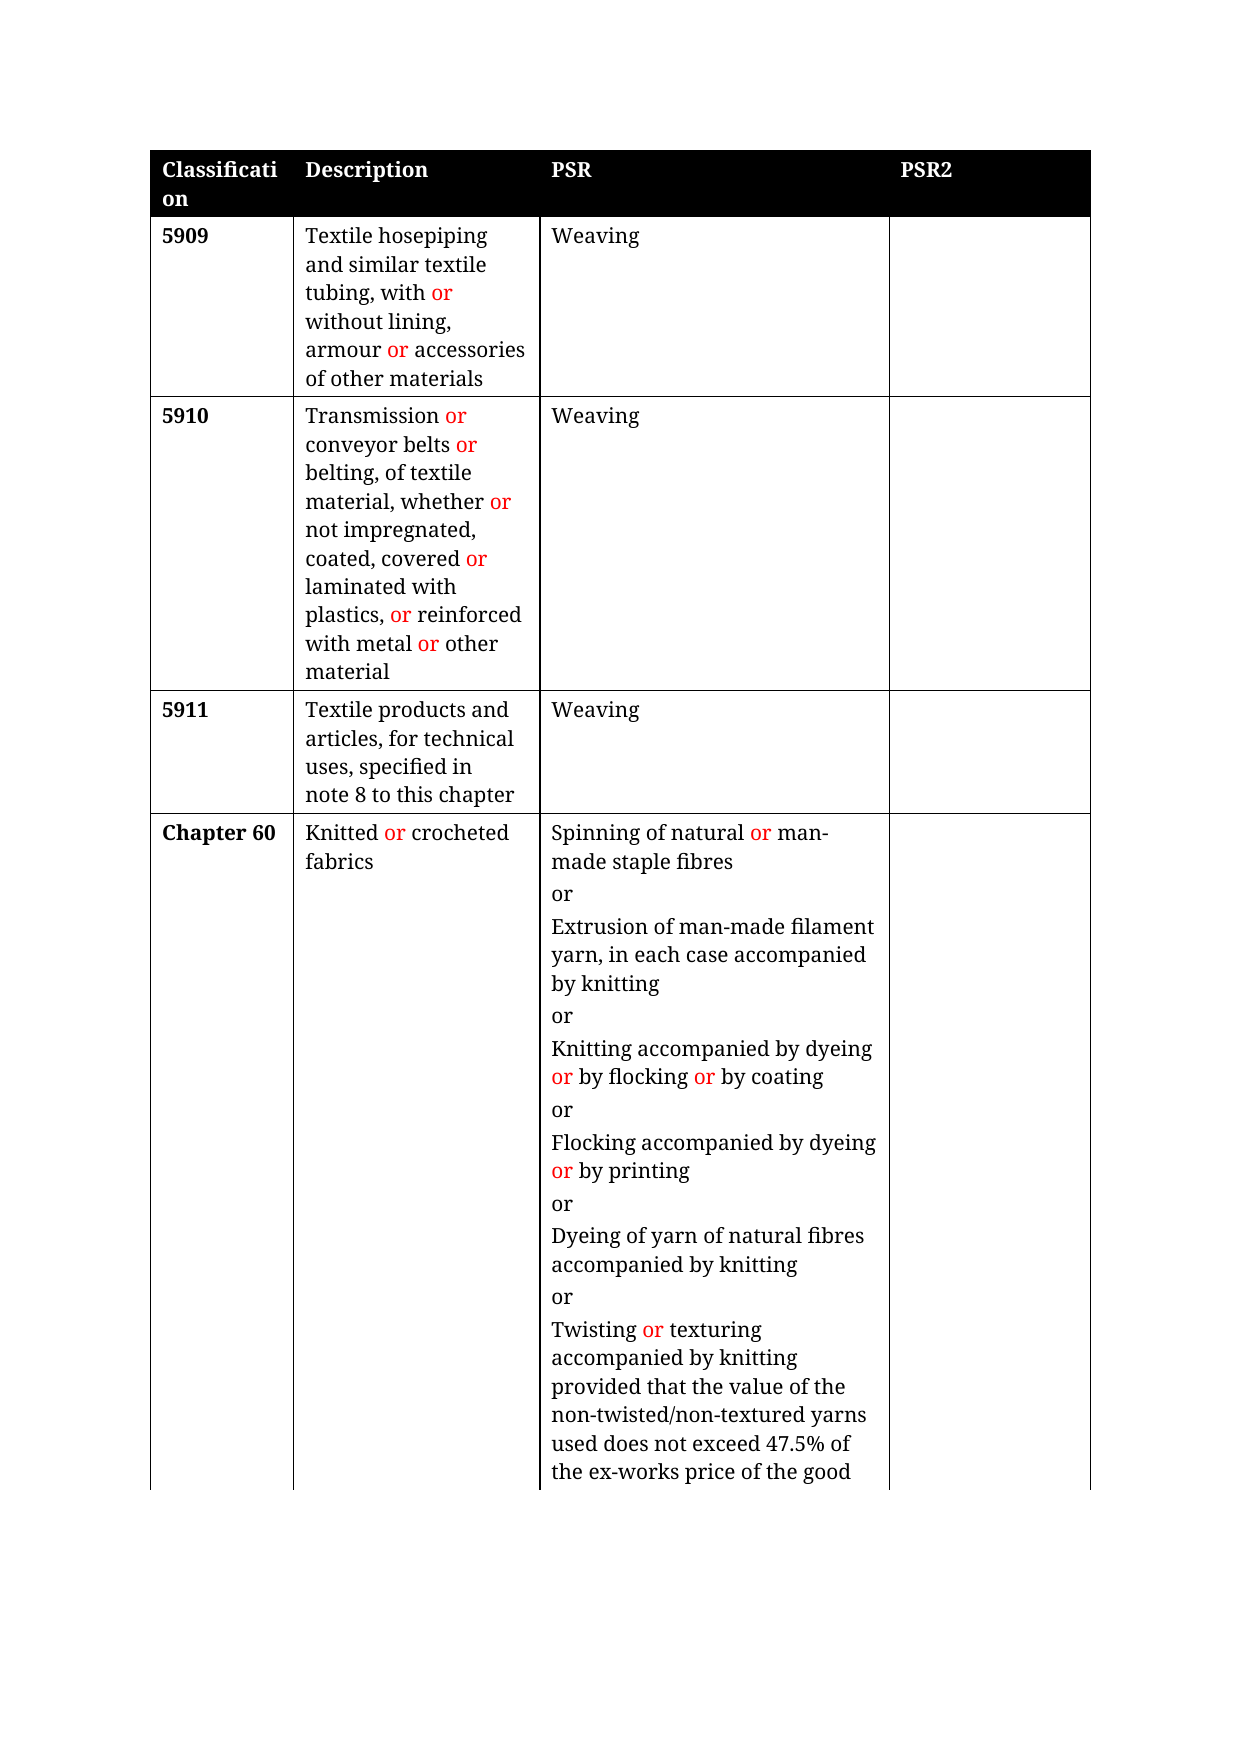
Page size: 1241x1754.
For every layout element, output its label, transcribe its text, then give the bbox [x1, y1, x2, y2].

table_header PSR2 [890, 151, 1090, 216]
table_cell Weaving [541, 691, 889, 813]
table_cell Textile products and articles, for technical uses, specified in note 8 to this chapter [294, 691, 539, 813]
table_cell Textile hosepiping and similar textile tubing, with or without lining, armour or accessories of other materials [294, 217, 539, 396]
table_header PSR [541, 151, 889, 216]
table_header Description [294, 151, 539, 216]
table_cell [890, 814, 1090, 1490]
table_cell Weaving [541, 397, 889, 690]
table_cell Knitted or crocheted fabrics [294, 814, 539, 1490]
table_cell [890, 691, 1090, 813]
table_header Classification [151, 151, 293, 216]
table_cell Spinning of natural or man-made staple fibres or Extrusion of man-made filament yarn, in each case accompanied by knitting or Knitting accompanied by dyeing or by flocking or by coating or Flocking accompanied by dyeing or by printing or Dyeing of yarn of natural fibres accompanied by knitting or Twisting or texturing accompanied by knitting provided that the value of the non-twisted/non-textured yarns used does not exceed 47.5% of the ex-works price of the good [541, 814, 889, 1490]
table_cell Chapter 60 [151, 814, 293, 1490]
table_cell 5910 [151, 397, 293, 690]
table_cell [890, 217, 1090, 396]
table_cell [890, 397, 1090, 690]
table_cell 5909 [151, 217, 293, 396]
table_cell 5911 [151, 691, 293, 813]
table_cell Weaving [541, 217, 889, 396]
table_cell Transmission or conveyor belts or belting, of textile material, whether or not impregnated, coated, covered or laminated with plastics, or reinforced with metal or other material [294, 397, 539, 690]
